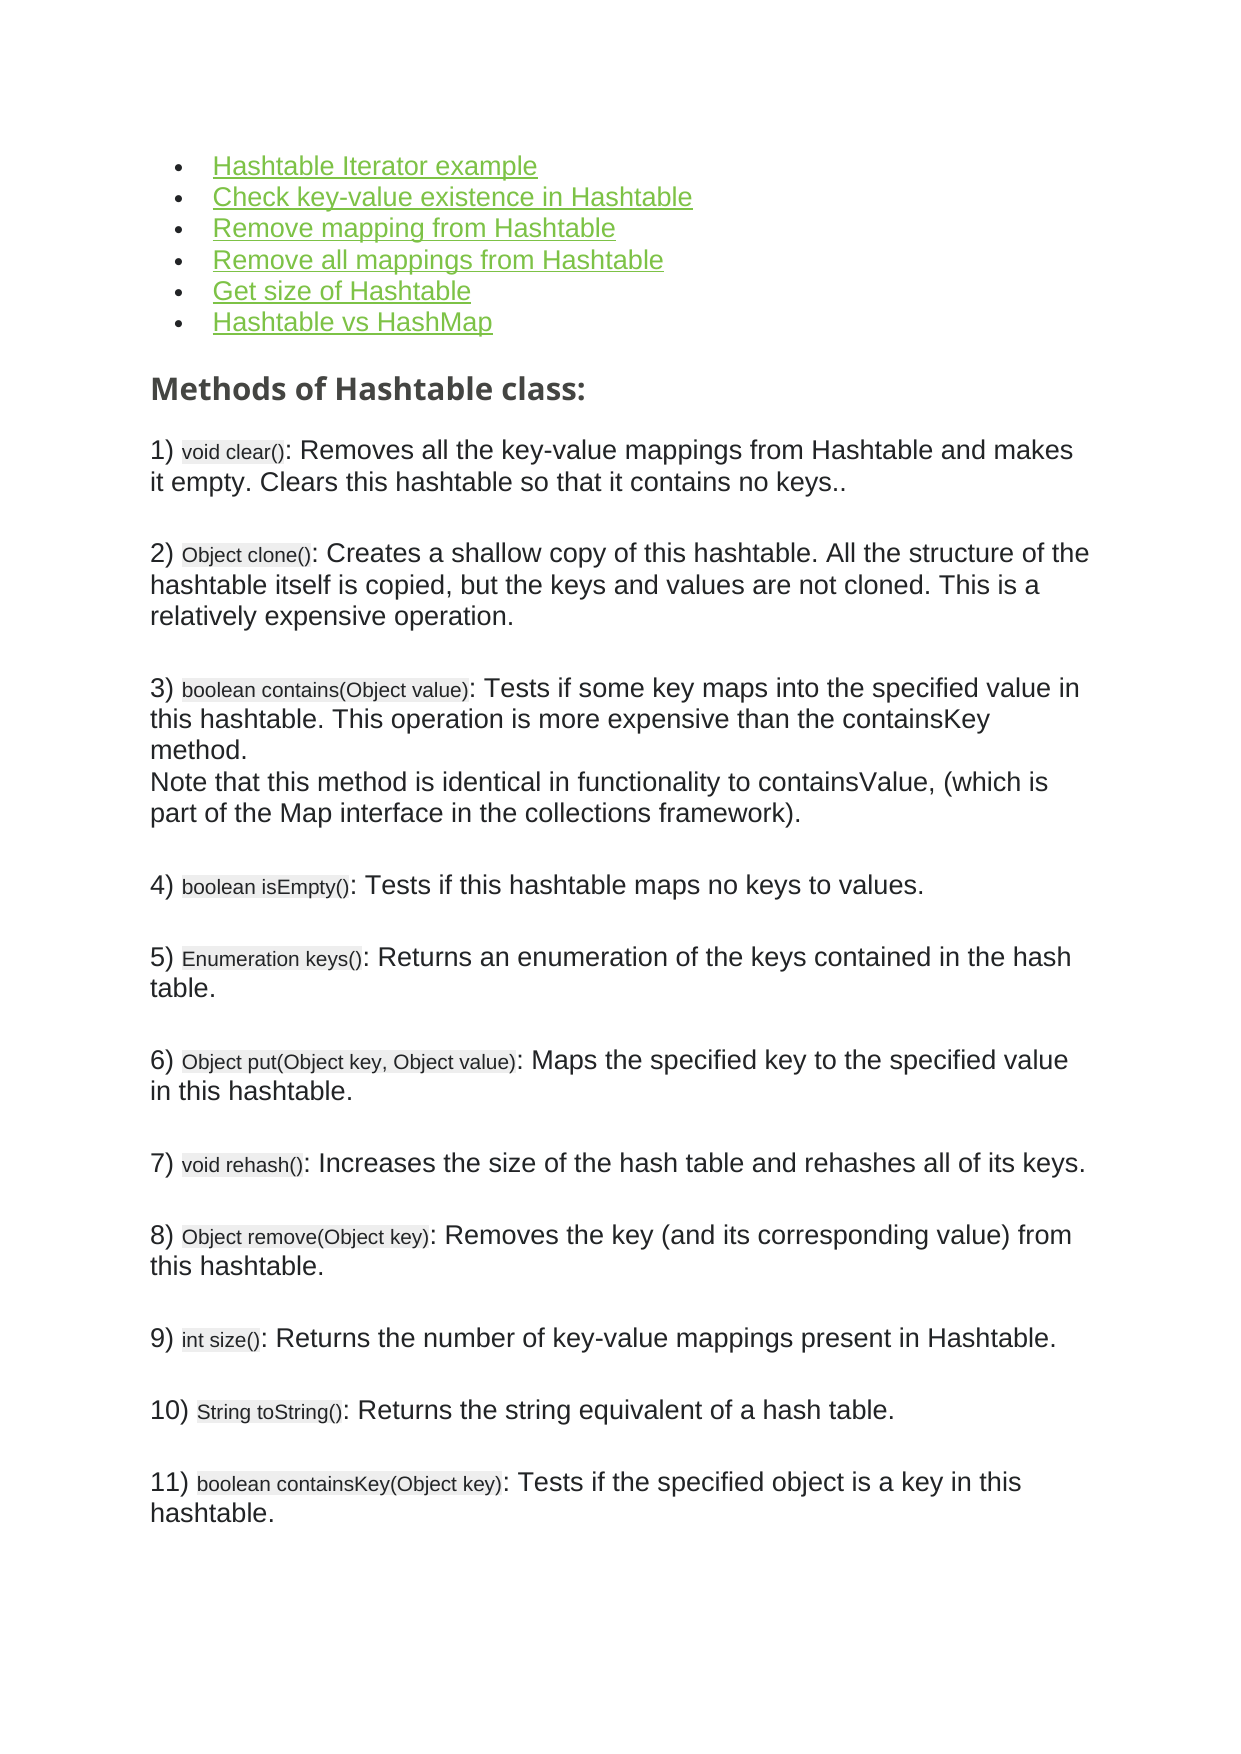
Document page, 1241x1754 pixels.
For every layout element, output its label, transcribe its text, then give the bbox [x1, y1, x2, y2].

text 9) int size(): Returns the number of key-value mappings present in Hashtable. [150, 1322, 1090, 1353]
text 3) boolean contains(Object value): Tests if some key maps into the specified value in this hashtable. This operation is more expensive than the containsKey method. Note that this method is identical in functionality to containsValue, (which is part of the Map interface in the collections framework). [150, 672, 1090, 828]
text 4) boolean isEmpty(): Tests if this hashtable maps no keys to values. [150, 869, 1090, 900]
text 10) String toString(): Returns the string equivalent of a hash table. [150, 1394, 1090, 1425]
list Check key-value existence in Hashtable [175, 181, 1090, 212]
text 6) Object put(Object key, Object value): Maps the specified key to the specified value in this hashtable. [150, 1044, 1090, 1106]
text 8) Object remove(Object key): Removes the key (and its corresponding value) from this hashtable. [150, 1219, 1090, 1281]
text 7) void rehash(): Increases the size of the hash table and rehashes all of its keys. [150, 1147, 1090, 1178]
text Methods of Hashtable class: [150, 367, 1090, 409]
list Hashtable Iterator example [175, 150, 1090, 181]
list Remove all mappings from Hashtable [175, 244, 1090, 275]
list Get size of Hashtable [175, 275, 1090, 306]
text 11) boolean containsKey(Object key): Tests if the specified object is a key in this hashtable. [150, 1466, 1090, 1528]
list Remove mapping from Hashtable [175, 212, 1090, 244]
text 1) void clear(): Removes all the key-value mappings from Hashtable and makes it empty. Clears this hashtable so that it contains no keys.. [150, 434, 1090, 497]
text 2) Object clone(): Creates a shallow copy of this hashtable. All the structure of the hashtable itself is copied, but the keys and values are not cloned. This is a relatively expensive operation. [150, 537, 1090, 631]
text 5) Enumeration keys(): Returns an enumeration of the keys contained in the hash table. [150, 941, 1090, 1003]
list Hashtable vs HashMap [175, 306, 1090, 337]
